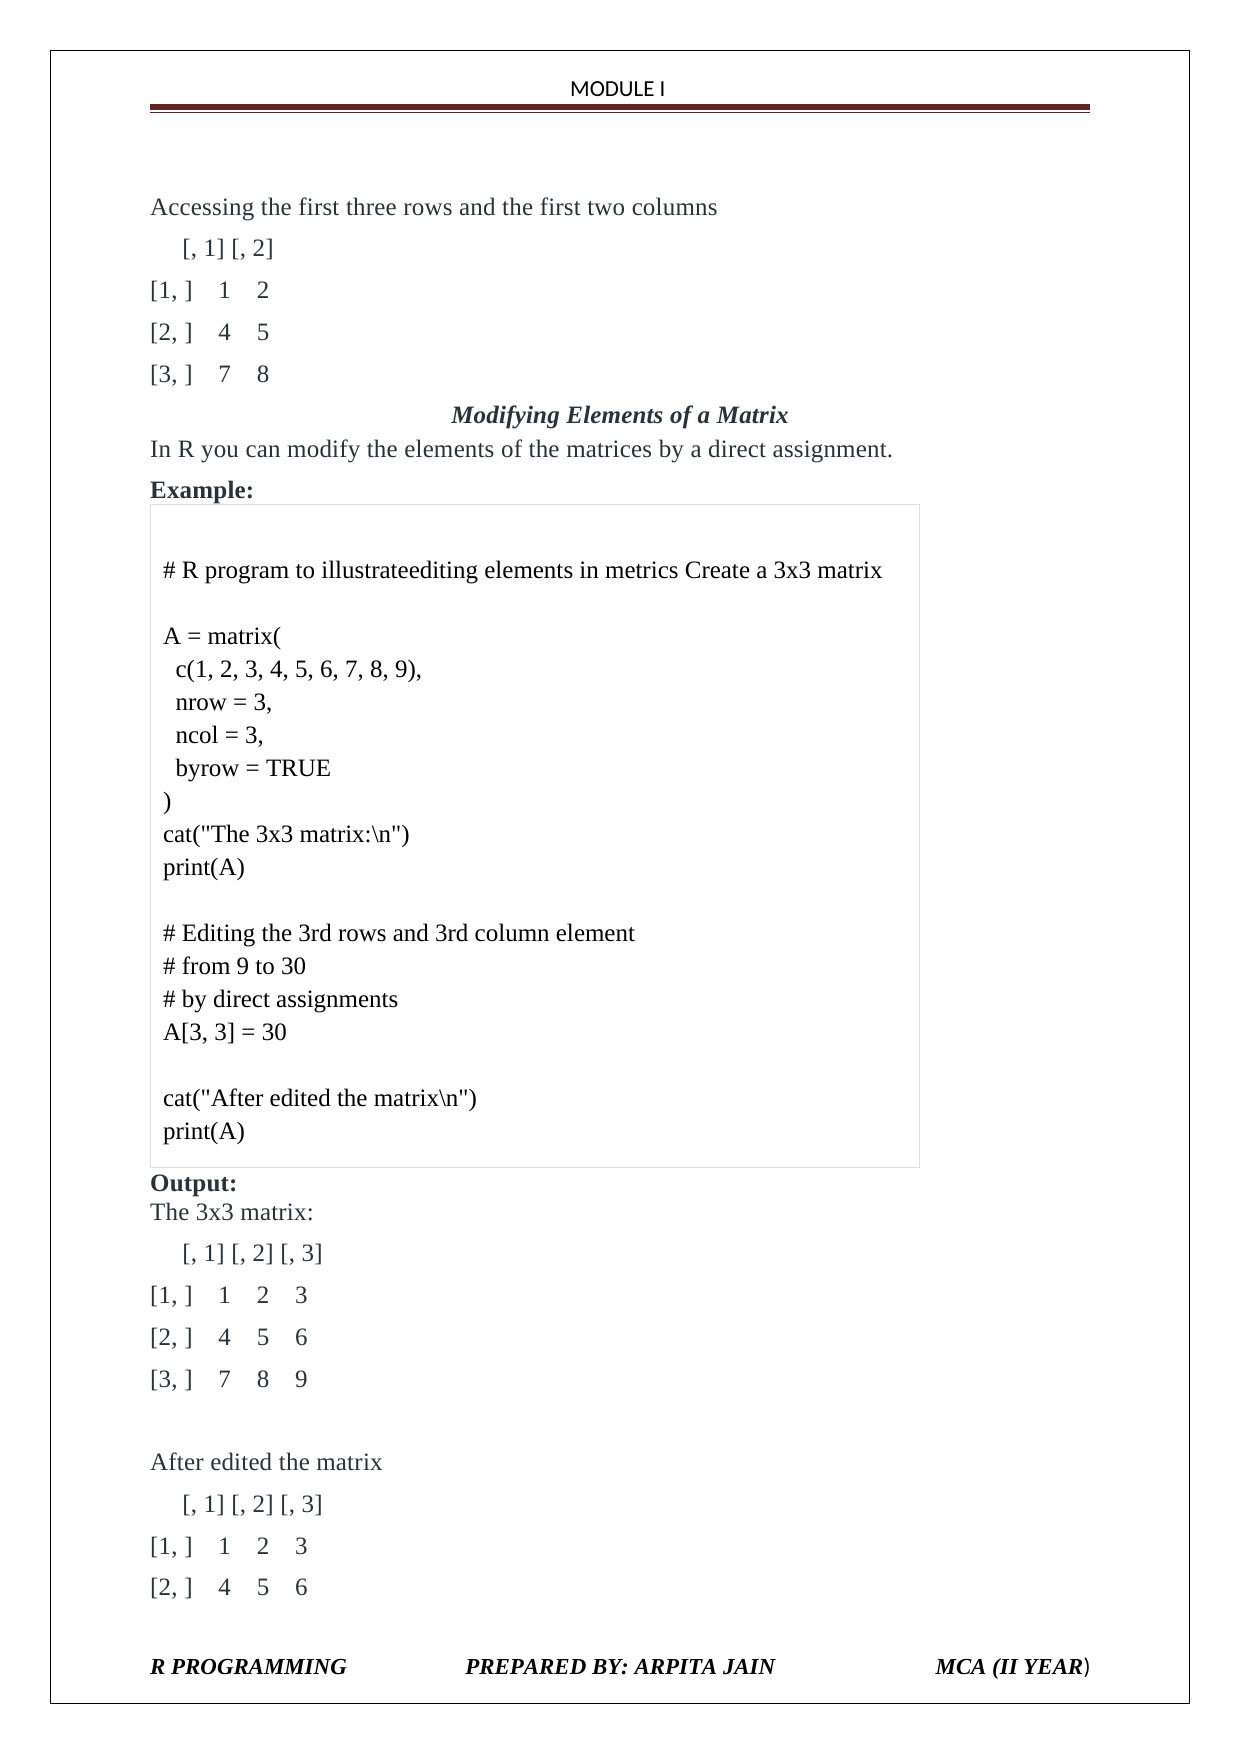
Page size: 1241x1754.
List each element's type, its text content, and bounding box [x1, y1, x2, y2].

text [1, ] 1 2 [150, 275, 1090, 304]
text [3, ] 7 8 [150, 359, 1090, 388]
text [2, ] 4 5 [150, 317, 1090, 346]
table_header # R program to illustrateediting elements in metrics Create a 3x3 matrix A = matrix( c(1, 2, 3, 4, 5, 6, 7, 8, 9), nrow = 3, ncol = 3, byrow = TRUE ) cat("The 3x3 matrix:\n") print(A) # Editing the 3rd rows and 3rd column element # from 9 to 30 # by direct assignments A[3, 3] = 30 cat("After edited the matrix\n") print(A) [151, 505, 919, 1167]
text Example: [150, 475, 1090, 504]
text The 3x3 matrix: [150, 1197, 1090, 1225]
subtitle Modifying Elements of a Matrix [150, 401, 1090, 429]
text Output: [150, 1168, 1090, 1197]
text [1, ] 1 2 3 [150, 1531, 1090, 1559]
text Accessing the first three rows and the first two columns [150, 192, 1090, 221]
text [, 1] [, 2] [150, 233, 1090, 262]
text [, 1] [, 2] [, 3] [150, 1238, 1090, 1267]
text [1, ] 1 2 3 [150, 1280, 1090, 1309]
text After edited the matrix [150, 1447, 1090, 1476]
text [2, ] 4 5 6 [150, 1322, 1090, 1351]
text [3, ] 7 8 9 [150, 1364, 1090, 1392]
text In R you can modify the elements of the matrices by a direct assignment. [150, 434, 1090, 462]
text [, 1] [, 2] [, 3] [150, 1489, 1090, 1518]
text [2, ] 4 5 6 [150, 1572, 1090, 1601]
